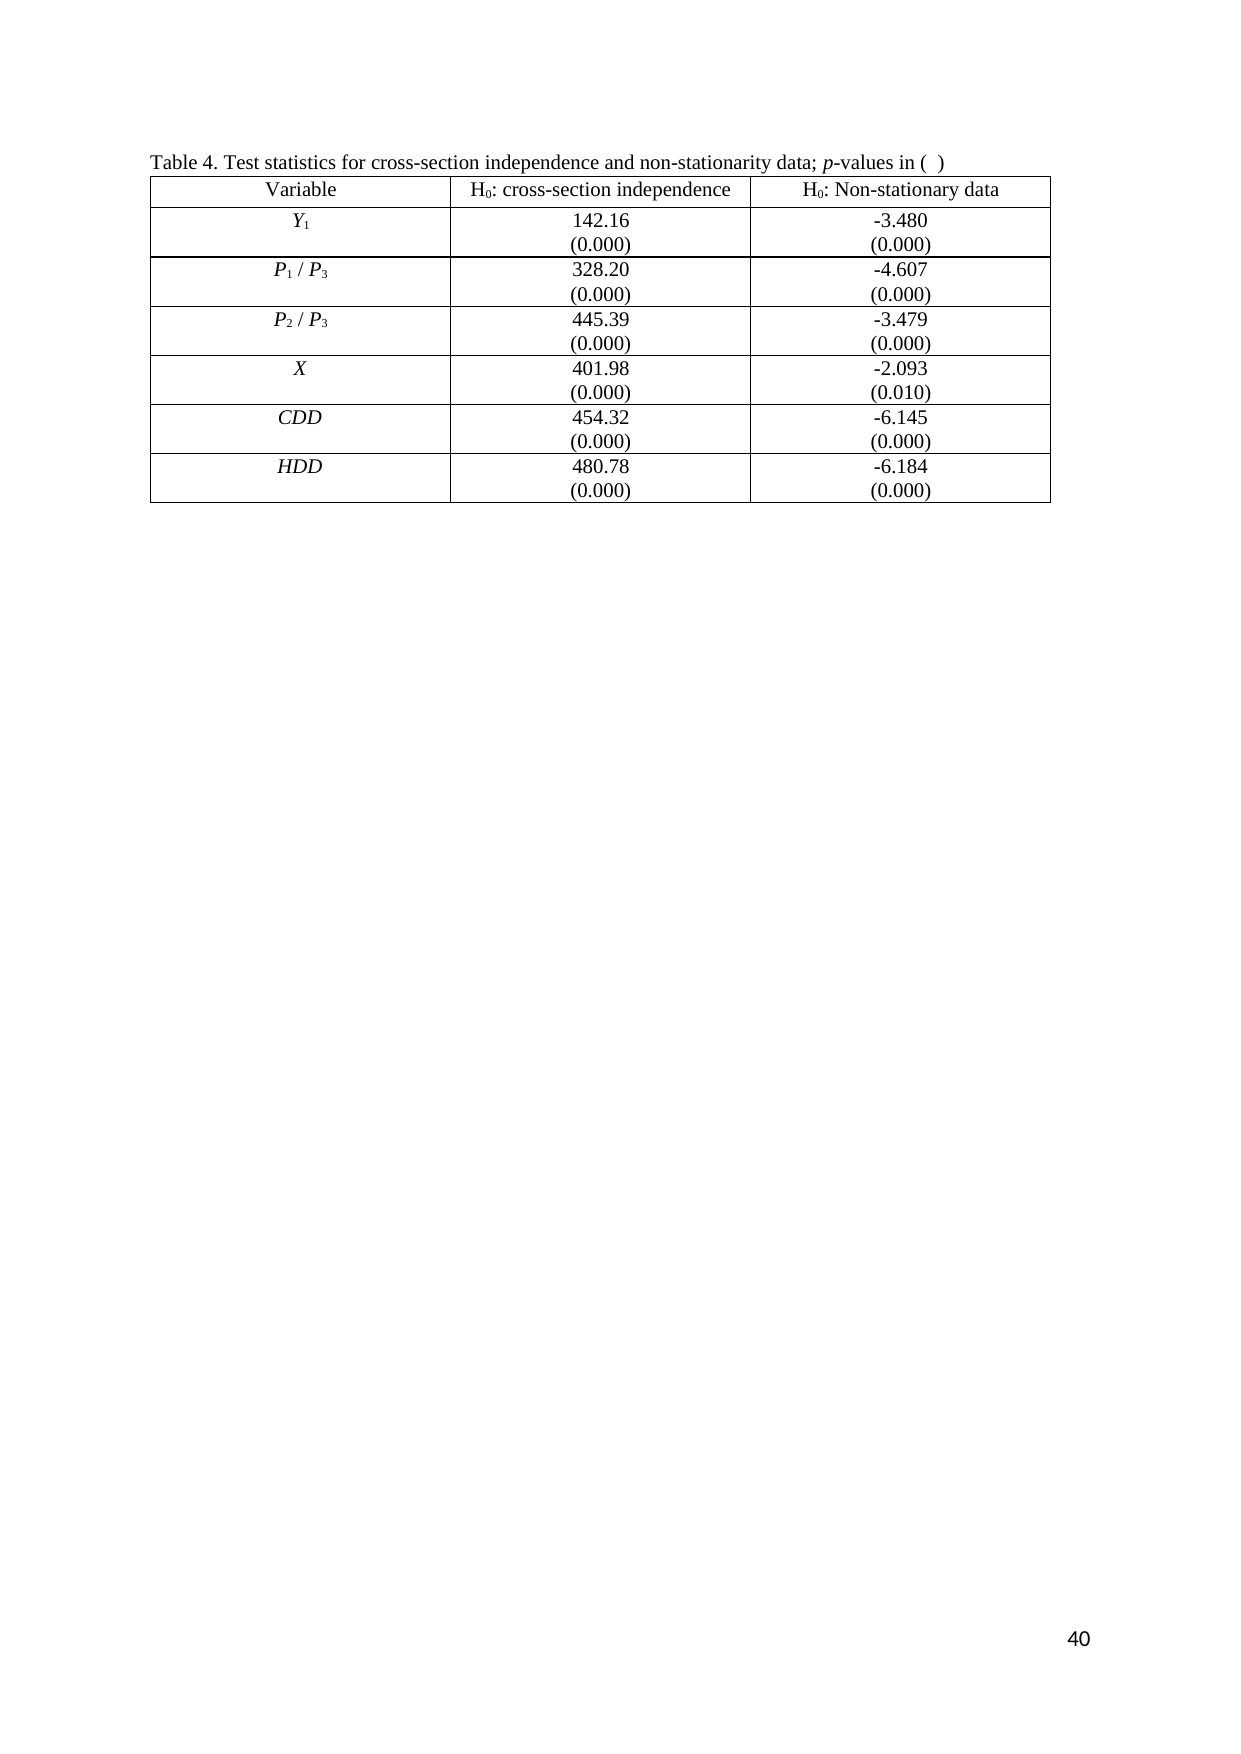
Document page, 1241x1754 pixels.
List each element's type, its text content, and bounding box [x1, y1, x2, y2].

text Table 4. Test statistics for cross-section independence and non-stationarity data; p-values in ( ) [150, 150, 1090, 174]
table_cell 142.16 (0.000) [451, 208, 750, 256]
table_cell HDD [151, 454, 450, 502]
table_cell Y1 [151, 208, 450, 256]
table_cell -3.479 (0.000) [751, 307, 1050, 355]
table_cell 445.39 (0.000) [451, 307, 750, 355]
table_cell 480.78 (0.000) [451, 454, 750, 502]
table_cell -6.145 (0.000) [751, 405, 1050, 453]
table_header H0: cross-section independence [451, 177, 750, 207]
table_cell CDD [151, 405, 450, 453]
table_cell X [151, 356, 450, 404]
table_cell -6.184 (0.000) [751, 454, 1050, 502]
table_cell 454.32 (0.000) [451, 405, 750, 453]
table_cell -2.093 (0.010) [751, 356, 1050, 404]
table_cell P1 / P3 [151, 258, 450, 306]
table_header H0: Non-stationary data [751, 177, 1050, 207]
table_cell -3.480 (0.000) [751, 208, 1050, 256]
table_cell P2 / P3 [151, 307, 450, 355]
table_header Variable [151, 177, 450, 207]
table_cell 328.20 (0.000) [451, 258, 750, 306]
table_cell 401.98 (0.000) [451, 356, 750, 404]
table_cell -4.607 (0.000) [751, 258, 1050, 306]
